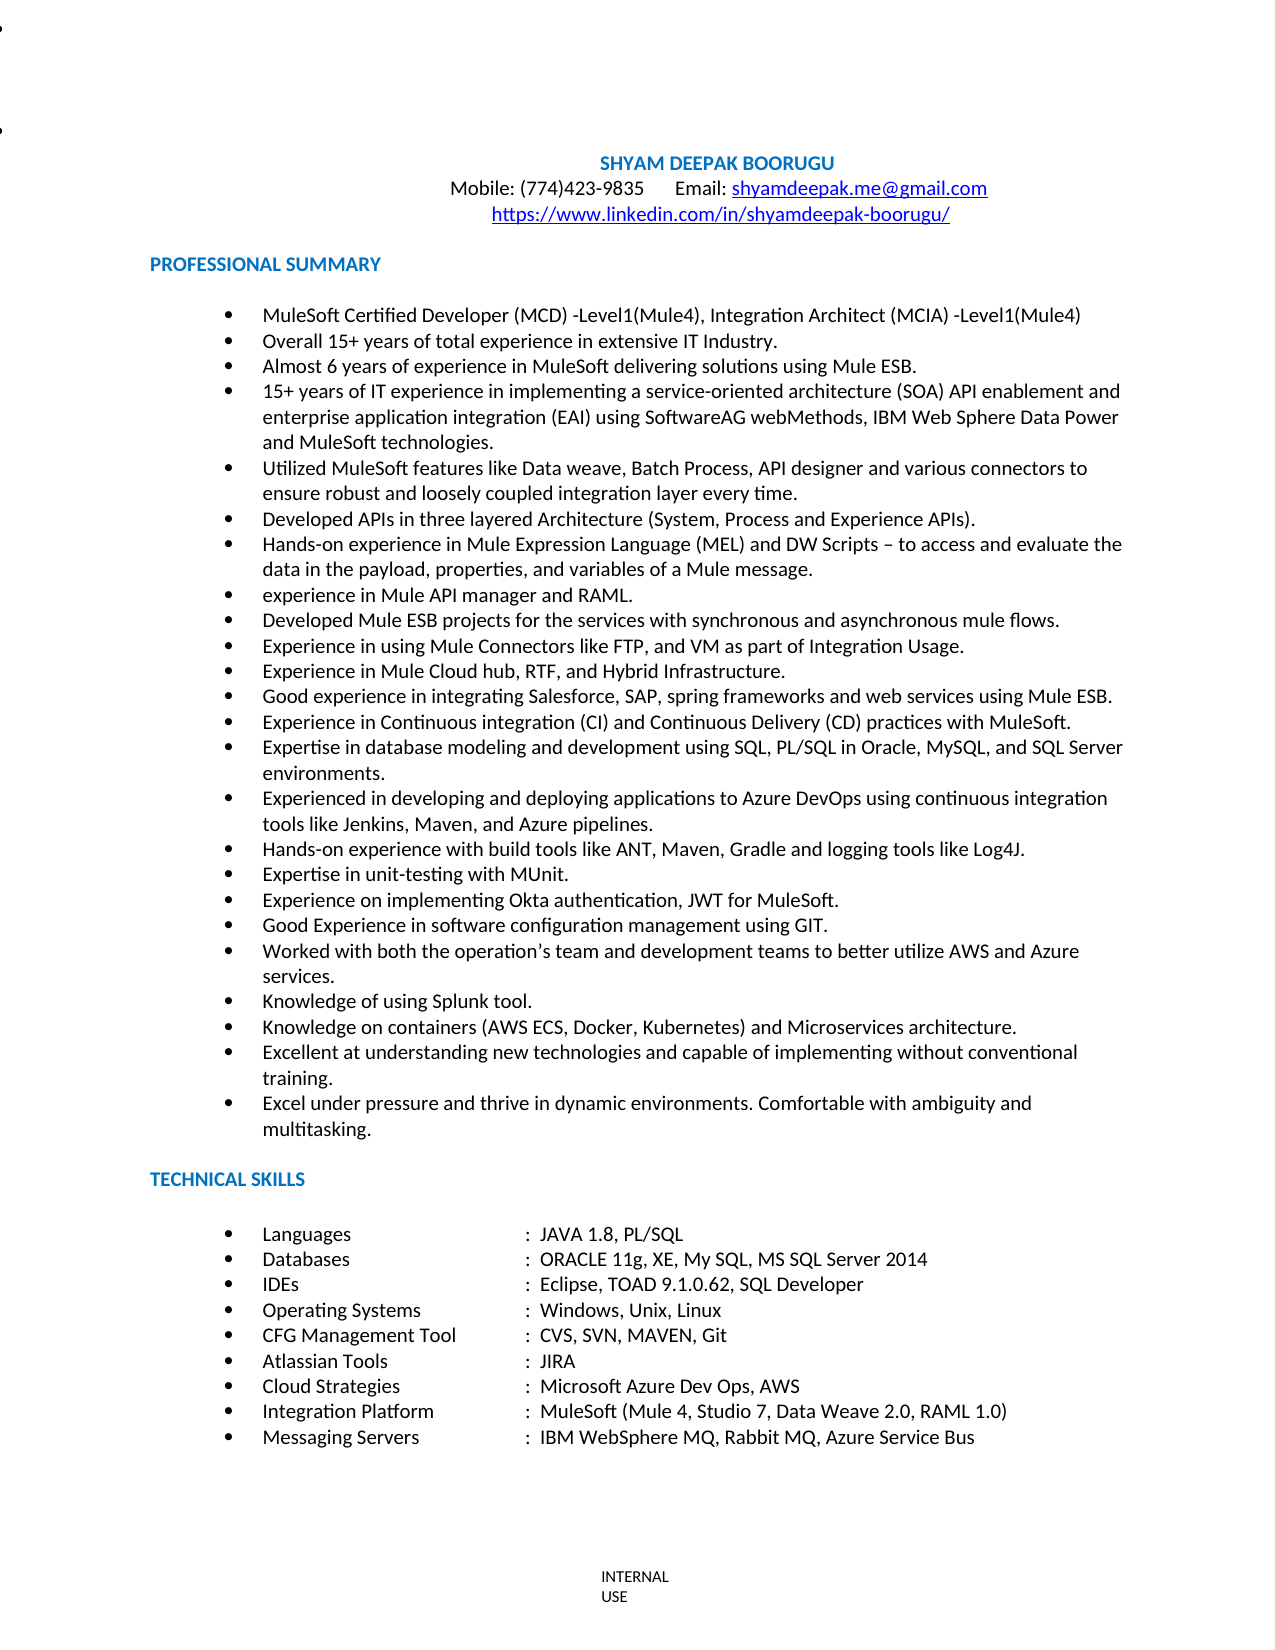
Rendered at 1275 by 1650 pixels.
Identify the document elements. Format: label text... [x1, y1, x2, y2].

list Utilized MuleSoft features like Data weave, Batch Process, API designer and various connectors to ensure robust and loosely coupled integration layer every time. [225, 455, 1125, 506]
list Almost 6 years of experience in MuleSoft delivering solutions using Mule ESB. [225, 353, 1125, 379]
list Expertise in database modeling and development using SQL, PL/SQL in Oracle, MySQL, and SQL Server environments. [225, 734, 1125, 785]
list Developed Mule ESB projects for the services with synchronous and asynchronous mule flows. [225, 607, 1125, 633]
list Good Experience in software configuration management using GIT. [225, 912, 1125, 938]
list Excel under pressure and thrive in dynamic environments. Comfortable with ambiguity and multitasking. [225, 1090, 1125, 1141]
text SHYAM DEEPAK BOORUGU [375, 150, 1125, 175]
list Excellent at understanding new technologies and capable of implementing without conventional training. [225, 1039, 1125, 1090]
list Messaging Servers : IBM WebSphere MQ, Rabbit MQ, Azure Service Bus [225, 1424, 1125, 1449]
list Experienced in developing and deploying applications to Azure DevOps using continuous integration tools like Jenkins, Maven, and Azure pipelines. [225, 785, 1125, 836]
list experience in Mule API manager and RAML. [225, 582, 1125, 607]
list Databases : ORACLE 11g, XE, My SQL, MS SQL Server 2014 [225, 1246, 1125, 1272]
list Knowledge on containers (AWS ECS, Docker, Kubernetes) and Microservices architecture. [225, 1014, 1125, 1039]
text Mobile: (774)423-9835 Email: shyamdeepak.me@gmail.com [375, 175, 1125, 201]
list Hands-on experience in Mule Expression Language (MEL) and DW Scripts – to access and evaluate the data in the payload, properties, and variables of a Mule message. [225, 531, 1125, 582]
list Cloud Strategies : Microsoft Azure Dev Ops, AWS [225, 1373, 1125, 1399]
list Expertise in unit-testing with MUnit. [225, 862, 1125, 887]
list Knowledge of using Splunk tool. [225, 989, 1125, 1014]
list Experience in using Mule Connectors like FTP, and VM as part of Integration Usage. [225, 633, 1125, 658]
list Integration Platform : MuleSoft (Mule 4, Studio 7, Data Weave 2.0, RAML 1.0) [225, 1399, 1125, 1424]
text TECHNICAL SKILLS [150, 1167, 1125, 1192]
list 15+ years of IT experience in implementing a service-oriented architecture (SOA) API enablement and enterprise application integration (EAI) using SoftwareAG webMethods, IBM Web Sphere Data Power and MuleSoft technologies. [225, 379, 1125, 455]
list Developed APIs in three layered Architecture (System, Process and Experience APIs). [225, 506, 1125, 531]
list Hands-on experience with build tools like ANT, Maven, Gradle and logging tools like Log4J. [225, 836, 1125, 862]
list Atlassian Tools : JIRA [225, 1348, 1125, 1373]
list Operating Systems : Windows, Unix, Linux [225, 1297, 1125, 1322]
list IDEs : Eclipse, TOAD 9.1.0.62, SQL Developer [225, 1272, 1125, 1297]
text PROFESSIONAL SUMMARY [150, 252, 1125, 277]
list CFG Management Tool : CVS, SVN, MAVEN, Git [225, 1322, 1125, 1348]
list Overall 15+ years of total experience in extensive IT Industry. [225, 328, 1125, 353]
list Experience on implementing Okta authentication, JWT for MuleSoft. [225, 887, 1125, 912]
text https://www.linkedin.com/in/shyamdeepak-boorugu/ [450, 201, 1125, 226]
list Worked with both the operation’s team and development teams to better utilize AWS and Azure services. [225, 938, 1125, 989]
list MuleSoft Certified Developer (MCD) -Level1(Mule4), Integration Architect (MCIA) -Level1(Mule4) [225, 302, 1125, 328]
list Languages : JAVA 1.8, PL/SQL [225, 1221, 1125, 1246]
list Good experience in integrating Salesforce, SAP, spring frameworks and web services using Mule ESB. [225, 684, 1125, 709]
list Experience in Mule Cloud hub, RTF, and Hybrid Infrastructure. [225, 658, 1125, 684]
list Experience in Continuous integration (CI) and Continuous Delivery (CD) practices with MuleSoft. [225, 709, 1125, 734]
